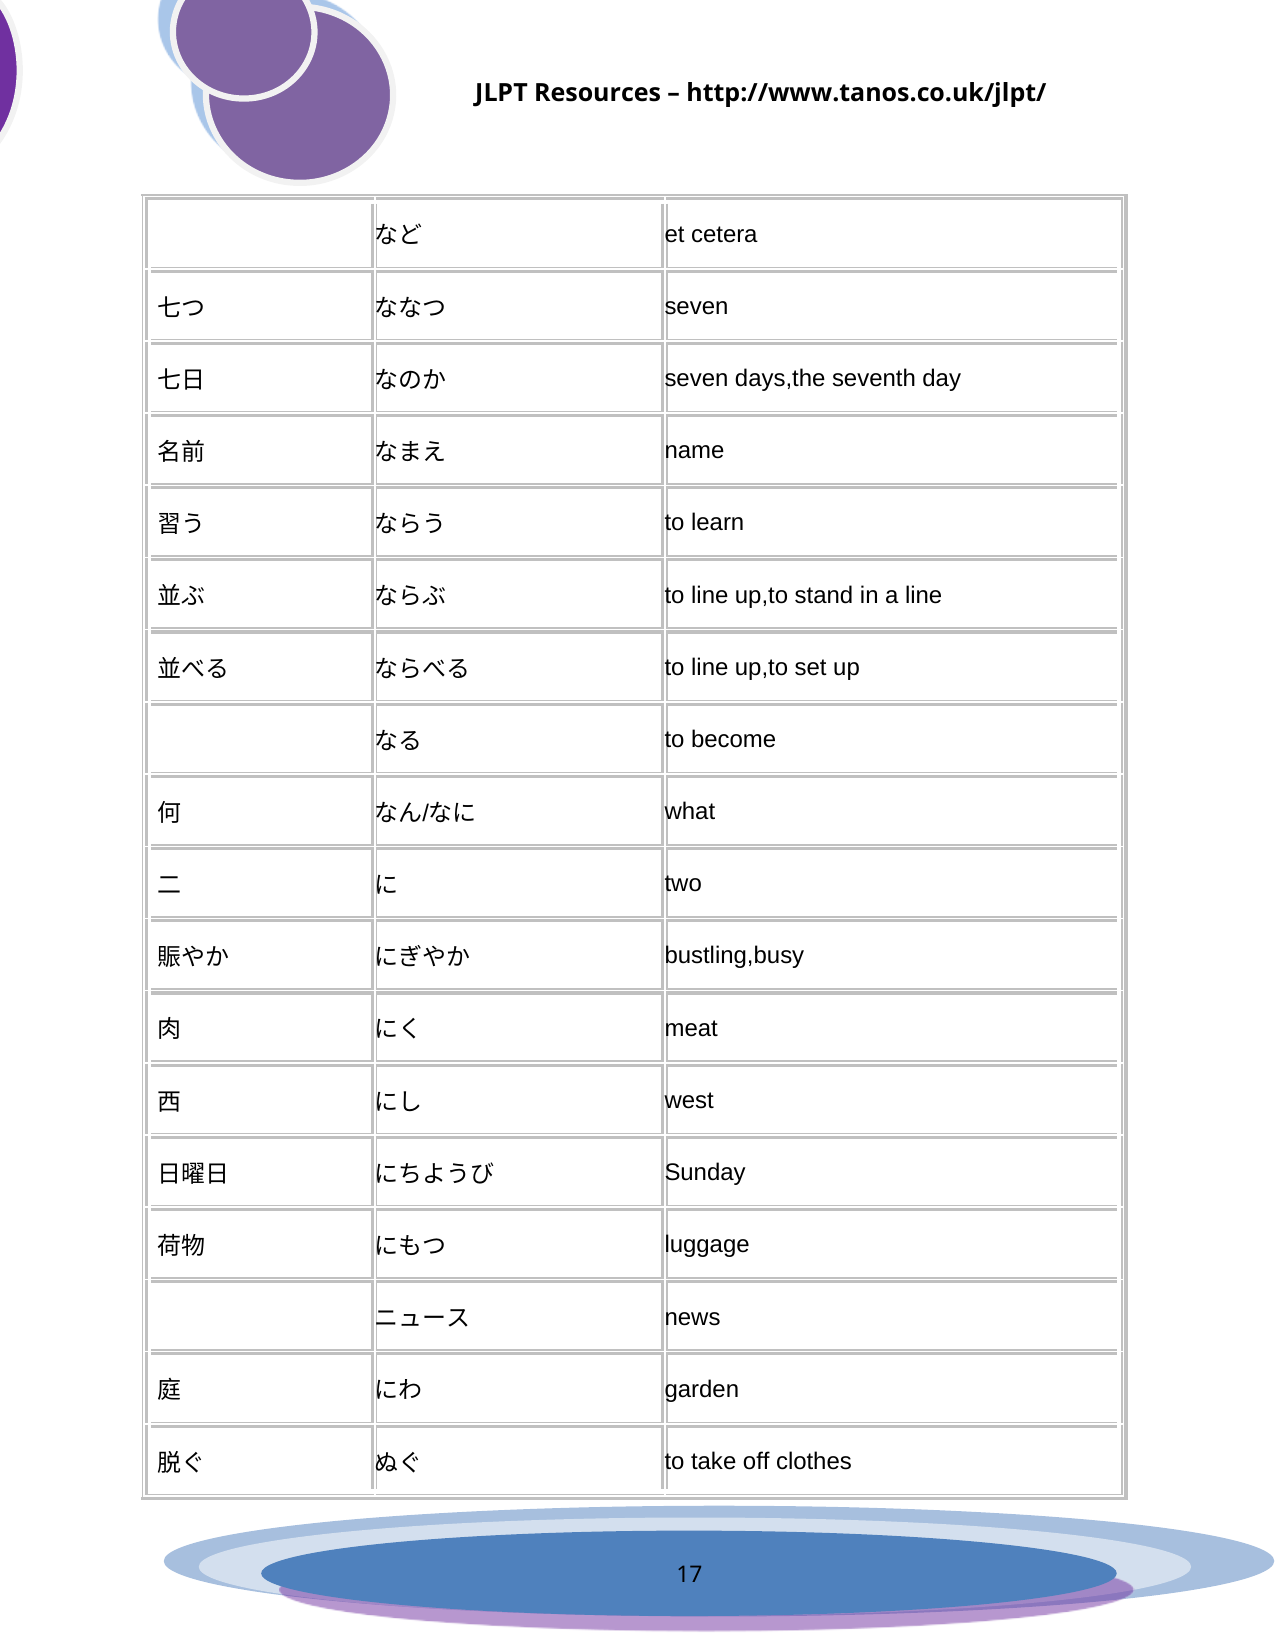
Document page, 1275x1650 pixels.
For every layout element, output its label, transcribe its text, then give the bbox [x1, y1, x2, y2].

table_cell 並ぶ [145, 555, 374, 627]
table_cell ならべる [377, 634, 661, 699]
table_cell 二 [145, 844, 374, 916]
table_cell にわ [377, 1355, 661, 1421]
table_cell ななつ [377, 273, 661, 338]
table_cell 並べる [145, 627, 374, 699]
table_cell garden [664, 1349, 1124, 1421]
table_cell to become [664, 700, 1124, 772]
table_cell ニュース [377, 1283, 661, 1349]
table_cell to take off clothes [664, 1421, 1124, 1493]
table_cell luggage [664, 1205, 1124, 1277]
table_cell なまえ [377, 417, 661, 483]
table_cell 七つ [145, 266, 374, 338]
table_cell seven days,the seventh day [664, 339, 1124, 411]
table_cell Sunday [664, 1133, 1124, 1205]
table_cell にく [377, 995, 661, 1060]
table_cell seven [664, 266, 1124, 338]
table_cell ぬぐ [374, 1421, 664, 1493]
table_cell 肉 [145, 988, 374, 1060]
table_cell 脱ぐ [145, 1421, 374, 1493]
table_cell 日曜日 [145, 1133, 374, 1205]
table_cell bustling,busy [664, 916, 1124, 988]
table_cell にちようび [377, 1139, 661, 1205]
table_cell name [664, 411, 1124, 483]
table_cell news [664, 1277, 1124, 1349]
table_cell にもつ [377, 1211, 661, 1277]
table_cell to line up,to stand in a line [664, 555, 1124, 627]
table_cell meat [664, 988, 1124, 1060]
table_cell ならう [377, 489, 661, 555]
table_cell なん/なに [377, 778, 661, 844]
table_cell et cetera [664, 196, 1124, 266]
table_cell ならぶ [377, 561, 661, 627]
table_cell 習う [145, 483, 374, 555]
table_cell なる [377, 706, 661, 772]
table_cell two [664, 844, 1124, 916]
table_cell [145, 1277, 374, 1349]
table_cell 何 [145, 772, 374, 844]
table_cell 庭 [145, 1349, 374, 1421]
table_cell 西 [145, 1060, 374, 1133]
table_cell to learn [664, 483, 1124, 555]
table_cell what [664, 772, 1124, 844]
table_cell なのか [377, 345, 661, 411]
table_cell 荷物 [145, 1205, 374, 1277]
table_cell にし [377, 1067, 661, 1133]
table_cell 名前 [145, 411, 374, 483]
table_cell 七日 [145, 339, 374, 411]
table_cell to line up,to set up [664, 627, 1124, 699]
table_cell など [374, 196, 664, 266]
table_cell [145, 700, 374, 772]
table_cell にぎやか [377, 922, 661, 988]
table_cell [148, 200, 374, 266]
table_cell west [664, 1060, 1124, 1133]
table_cell 賑やか [145, 916, 374, 988]
table_cell に [377, 850, 661, 916]
